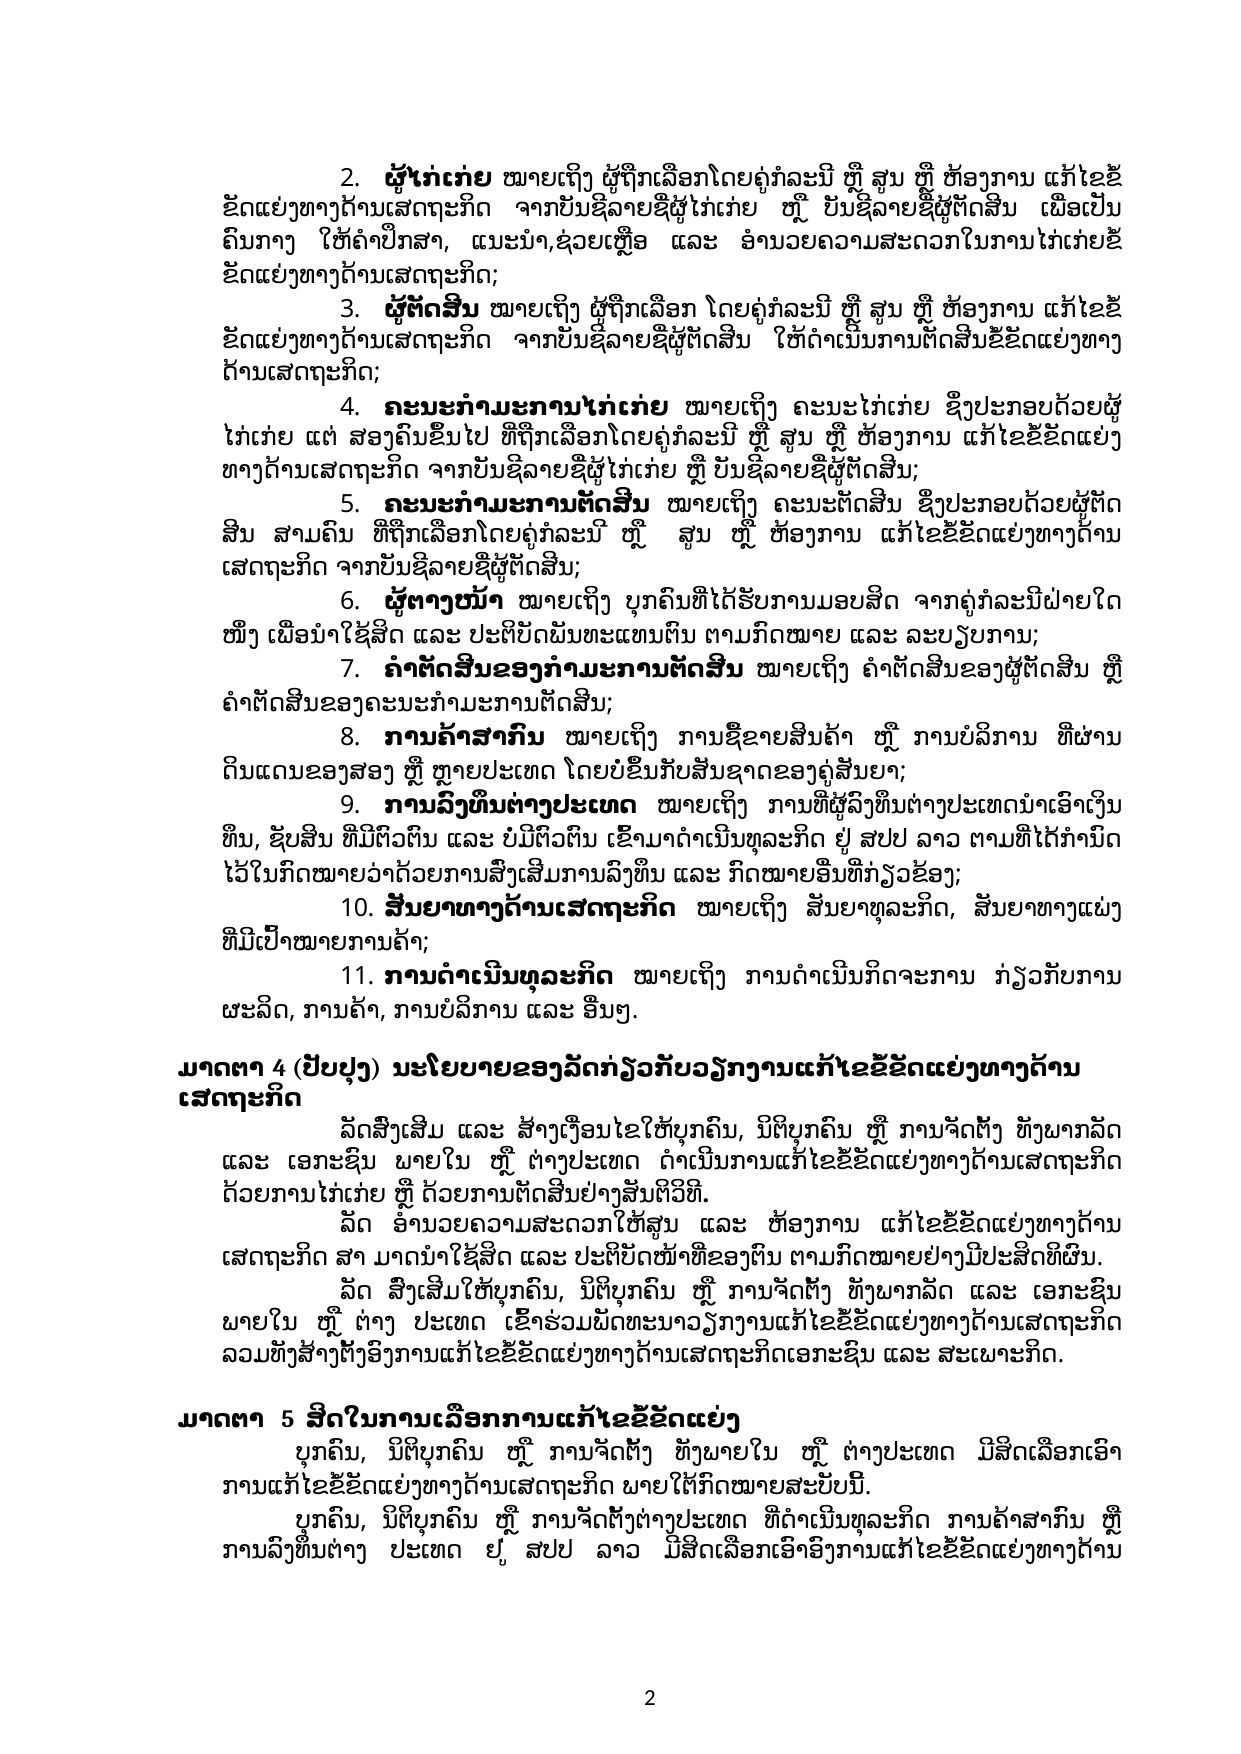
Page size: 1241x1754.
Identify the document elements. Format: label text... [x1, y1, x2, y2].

list ການດຳເນີນທຸລະກິດ ໝາຍເຖິງ ການດຳເນີນກິດຈະການ ກ່ຽວກັບການຜະລິດ, ການຄ້າ, ການບໍລິການ ແລະ ອື່ນໆ. [222, 957, 1122, 1026]
list ຜູ້ຕັດສີນ ໝາຍເຖິງ ຜູ້ຖືກເລືອກ ໂດຍຄູ່ກໍລະນີ ຫຼື ສູນ ຫຼື ຫ້ອງການ ແກ້ໄຂຂໍ້ຂັດແຍ່ງທາງດ້ານເສດຖະກິດ ຈາກບັນຊີລາຍຊື່ຜູ້ຕັດສີນ ໃຫ້ດໍາເນີນການຕັດສີນຂໍ້ຂັດແຍ່ງທາງດ້ານເສດຖະກິດ; [222, 291, 1122, 388]
list ຄະນະກຳມະການຕັດສີນ ໝາຍເຖິງ ຄະນະຕັດສີນ ຊຶ່ງປະກອບດ້ວຍຜູ້ຕັດສີນ ສາມຄົນ ທີ່ຖືກເລືອກໂດຍຄູ່ກໍລະນີ ຫຼື ສູນ ຫຼື ຫ້ອງການ ແກ້ໄຂຂໍ້ຂັດແຍ່ງທາງດ້ານເສດຖະກິດ ຈາກບັນຊີລາຍຊື່ຜູ້ຕັດສີນ; [222, 485, 1122, 583]
text ບຸກຄົນ, ນິຕິບຸກຄົນ ຫຼື ການຈັດຕັ້ງ ທັງພາຍໃນ ຫຼື ຕ່າງປະເທດ ມີສິດເລືອກເອົາການແກ້ໄຂຂໍ້ຂັດແຍ່ງທາງດ້ານເສດຖະກິດ ພາຍໃຕ້ກົດໝາຍສະບັບນີ້. [222, 1433, 1122, 1502]
text ລັດ ສົ່ງເສີມໃຫ້ບຸກຄົນ, ນິຕິບຸກຄົນ ຫຼື ການຈັດຕັ້ງ ທັງພາກລັດ ແລະ ເອກະຊົນ ພາຍໃນ ຫຼື ຕ່າງ ປະເທດ ເຂົ້າຮ່ວມພັດທະນາວຽກງານແກ້ໄຂຂໍ້ຂັດແຍ່ງທາງດ້ານເສດຖະກິດ ລວມທັງສ້າງຕັ້ງອົງການແກ້ໄຂຂໍ້ຂັດແຍ່ງທາງດ້ານເສດຖະກິດເອກະຊົນ ແລະ ສະເພາະກິດ. [222, 1273, 1122, 1370]
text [222, 1502, 1122, 1565]
list ການຄ້າສາກົນ ໝາຍເຖິງ ການຊື້ຂາຍສິນຄ້າ ຫຼື ການບໍລິການ ທີ່ຜ່ານດິນແດນຂອງສອງ ຫຼື ຫຼາຍປະເທດ ໂດຍບໍ່ຂຶ້ນກັບສັນຊາດຂອງຄູ່ສັນຍາ; [222, 719, 1122, 787]
list ຄຳຕັດສີນຂອງກຳມະການຕັດສີນ ໝາຍເຖິງ ຄໍາຕັດສີນຂອງຜູ້ຕັດສີນ ຫຼື ຄໍາຕັດສີນຂອງຄະນະກຳມະການຕັດສີນ; [222, 651, 1122, 719]
list ການລົງທຶນຕ່າງປະເທດ ໝາຍເຖິງ ການທີ່ຜູ້ລົງທຶນຕ່າງປະເທດນໍາເອົາເງິນທຶນ, ຊັບສິນ ທີ່ມີຕົວຕົນ ແລະ ບໍ່ມີຕົວຕົນ ເຂົ້າມາດຳເນີນທຸລະກິດ ຢູ່ ສປປ ລາວ ຕາມທີ່ໄດ້ກຳນົດໄວ້ໃນກົດໝາຍວ່າດ້ວຍການສົ່ງເສີມການລົງທຶນ ແລະ ກົດໝາຍອື່ນທີ່ກ່ຽວຂ້ອງ; [222, 787, 1122, 889]
list ຄະນະກຳມະການໄກ່ເກ່ຍ ໝາຍເຖິງ ຄະນະໄກ່ເກ່ຍ ຊຶ່ງປະກອບດ້ວຍຜູ້ໄກ່ເກ່ຍ ແຕ່ ສອງຄົນຂຶ້ນໄປ ທີ່ຖືກເລືອກໂດຍຄູ່ກໍລະນີ ຫຼື ສູນ ຫຼື ຫ້ອງການ ແກ້ໄຂຂໍ້ຂັດແຍ່ງທາງດ້ານເສດຖະກິດ ຈາກບັນຊີລາຍຊື່ຜູ້ໄກ່ເກ່ຍ ຫຼື ບັນຊີລາຍຊື່ຜູ້ຕັດສີນ; [222, 388, 1122, 485]
list ສັນຍາທາງດ້ານເສດຖະກິດ ໝາຍເຖິງ ສັນຍາທຸລະກິດ, ສັນຍາທາງແພ່ງ ທີ່ມີເປົ້າໝາຍການຄ້າ; [222, 889, 1122, 957]
list ຜູ້ໄກ່ເກ່ຍ ໝາຍເຖິງ ຜູ້ຖືກເລືອກໂດຍຄູ່ກໍລະນີ ຫຼື ສູນ ຫຼື ຫ້ອງການ ແກ້ໄຂຂໍ້ຂັດແຍ່ງທາງດ້ານເສດຖະກິດ ຈາກບັນຊີລາຍຊື່ຜູ້ໄກ່ເກ່ຍ ຫຼື ບັນຊີລາຍຊື່ຜູ້ຕັດສີນ ເພື່ອເປັນຄົນກາງ ໃຫ້ຄຳປຶກສາ, ແນະນຳ,ຊ່ວຍເຫຼືອ ແລະ ອຳນວຍຄວາມສະດວກໃນການໄກ່ເກ່ຍຂໍ້ຂັດແຍ່ງທາງດ້ານເສດຖະກິດ; [222, 159, 1122, 291]
subtitle ມາດຕາ 5 ສິດໃນການເລືອກການແກ້ໄຂຂໍ້ຂັດແຍ່ງ [177, 1404, 1122, 1433]
list ຜູ້ຕາງໜ້າ ໝາຍເຖິງ ບຸກຄົນທີ່ໄດ້ຮັບການມອບສິດ ຈາກຄູ່ກໍລະນີຝ່າຍໃດໜຶ່ງ ເພື່ອນໍາໃຊ້ສິດ ແລະ ປະຕິບັດພັນທະແທນຕົນ ຕາມກົດໝາຍ ແລະ ລະບຽບການ; [222, 583, 1122, 651]
subtitle ມາດຕາ 4 (ປັບປຸງ) ນະໂຍບາຍຂອງລັດກ່ຽວກັບວຽກງານແກ້ໄຂຂໍ້ຂັດແຍ່ງທາງດ້ານເສດຖະກິດ [177, 1053, 1122, 1112]
text ລັດສົ່ງເສີມ ແລະ ສ້າງເງື່ອນໄຂໃຫ້ບຸກຄົນ, ນິຕິບຸກຄົນ ຫຼື ການຈັດຕັ້ງ ທັງພາກລັດ ແລະ ເອກະຊົນ ພາຍໃນ ຫຼື ຕ່າງປະເທດ ດຳເນີນການແກ້ໄຂຂໍ້ຂັດແຍ່ງທາງດ້ານເສດຖະກິດ ດ້ວຍການໄກ່ເກ່ຍ ຫຼື ດ້ວຍການຕັດສີນຢ່າງສັນຕິວິທີ. [222, 1112, 1122, 1209]
text ລັດ ອຳນວຍຄວາມສະດວກໃຫ້ສູນ ແລະ ຫ້ອງການ ແກ້ໄຂຂໍ້ຂັດແຍ່ງທາງດ້ານເສດຖະກິດ ສາ ມາດນໍາໃຊ້ສິດ ແລະ ປະຕິບັດໜ້າທີ່ຂອງຕົນ ຕາມກົດໝາຍຢ່າງມີປະສິດທິຜົນ. [222, 1209, 1122, 1273]
